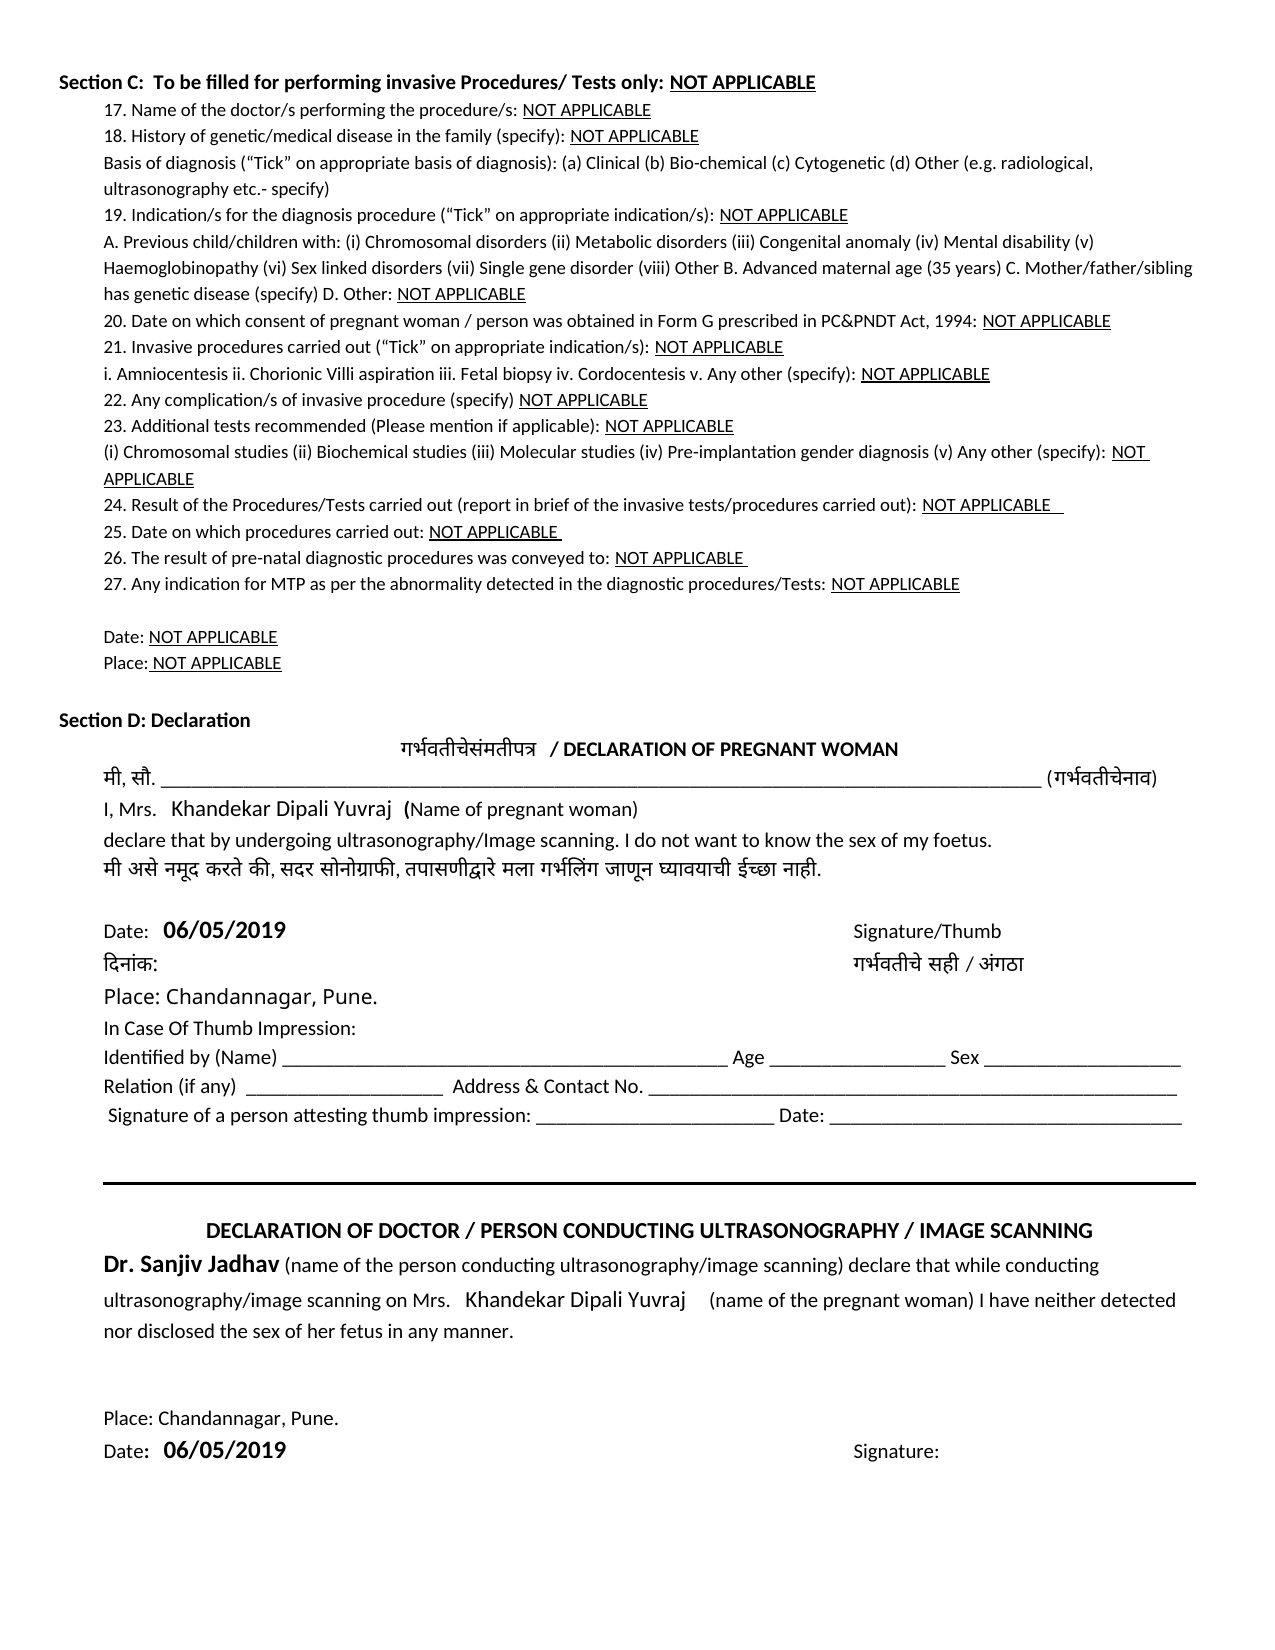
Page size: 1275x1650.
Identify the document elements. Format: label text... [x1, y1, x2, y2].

text 27. Any indication for MTP as per the abnormality detected in the diagnostic procedures/Tests: NOT APPLICABLE [103, 572, 1196, 595]
text 17. Name of the doctor/s performing the procedure/s: NOT APPLICABLE [103, 98, 1196, 121]
text Date: Signature/Thumb [103, 914, 1196, 945]
text Place: Chandannagar, Pune. [103, 1405, 1196, 1430]
text 19. Indication/s for the diagnosis procedure (“Tick” on appropriate indication/s): NOT APPLICABLE [103, 203, 1196, 226]
text 20. Date on which consent of pregnant woman / person was obtained in Form G prescribed in PC&PNDT Act, 1994: NOT APPLICABLE [103, 309, 1196, 332]
text Date: NOT APPLICABLE [103, 625, 1196, 648]
text Place: Chandannagar, Pune. [103, 982, 1196, 1011]
text Basis of diagnosis (“Tick” on appropriate basis of diagnosis): (a) Clinical (b) Bio-chemical (c) Cytogenetic (d) Other (e.g. radiological, ultrasonography etc.- specify) [103, 151, 1196, 200]
text 23. Additional tests recommended (Please mention if applicable): NOT APPLICABLE [103, 414, 1196, 437]
text declare that by undergoing ultrasonography/Image scanning. I do not want to know the sex of my foetus. [103, 827, 1196, 852]
text Identified by (Name) ___________________________________________ Age _________________ Sex ___________________ [103, 1044, 1196, 1069]
text In Case Of Thumb Impression: [103, 1015, 1196, 1040]
text 22. Any complication/s of invasive procedure (specify) NOT APPLICABLE [103, 388, 1196, 411]
text दिनांक: गर्भवतीचे सही / अंगठा [103, 949, 1196, 978]
text मी असे नमूद करते की, सदर सोनोग्राफी, तपासणीद्वारे मला गर्भलिंग जाणून घ्यावयाची ईच्छा नाही. [103, 856, 1196, 882]
text Date: Signature: [103, 1434, 1196, 1464]
text Signature of a person attesting thumb impression: _______________________ Date: __________________________________ [103, 1102, 1196, 1182]
text 25. Date on which procedures carried out: NOT APPLICABLE [103, 520, 1196, 543]
text A. Previous child/children with: (i) Chromosomal disorders (ii) Metabolic disorders (iii) Congenital anomaly (iv) Mental disability (v) Haemoglobinopathy (vi) Sex linked disorders (vii) Single gene disorder (viii) Other B. Advanced maternal age (35 years) C. Mother/father/sibling has genetic disease (specify) D. Other: NOT APPLICABLE [103, 230, 1196, 306]
text (i) Chromosomal studies (ii) Biochemical studies (iii) Molecular studies (iv) Pre-implantation gender diagnosis (v) Any other (specify): NOT APPLICABLE [103, 441, 1196, 490]
text 21. Invasive procedures carried out (“Tick” on appropriate indication/s): NOT APPLICABLE [103, 335, 1196, 358]
text Dr. Sanjiv Jadhav (name of the person conducting ultrasonography/image scanning) declare that while conducting ultrasonography/image scanning on Mrs. (name of the pregnant woman) I have neither detected nor disclosed the sex of her fetus in any manner. [103, 1248, 1196, 1343]
text गर्भवतीचेसंमतीपत्र / DECLARATION OF PREGNANT WOMAN [103, 736, 1196, 762]
text Relation (if any) ___________________ Address & Contact No. ___________________________________________________ [103, 1073, 1196, 1098]
text Place: NOT APPLICABLE [103, 652, 1196, 674]
text Section D: Declaration [59, 707, 1196, 732]
text 26. The result of pre-natal diagnostic procedures was conveyed to: NOT APPLICABLE [103, 546, 1196, 569]
text 18. History of genetic/medical disease in the family (specify): NOT APPLICABLE [103, 124, 1196, 147]
text I, Mrs. (Name of pregnant woman) [103, 794, 1196, 823]
text मी, सौ. _____________________________________________________________________________________ (गर्भवतीचेनाव) [103, 765, 1196, 791]
text 24. Result of the Procedures/Tests carried out (report in brief of the invasive tests/procedures carried out): NOT APPLICABLE [103, 493, 1196, 516]
text DECLARATION OF DOCTOR / PERSON CONDUCTING ULTRASONOGRAPHY / IMAGE SCANNING [103, 1216, 1196, 1244]
text Section C: To be filled for performing invasive Procedures/ Tests only: NOT APPLICABLE [0, 69, 1275, 94]
text i. Amniocentesis ii. Chorionic Villi aspiration iii. Fetal biopsy iv. Cordocentesis v. Any other (specify): NOT APPLICABLE [103, 362, 1196, 384]
